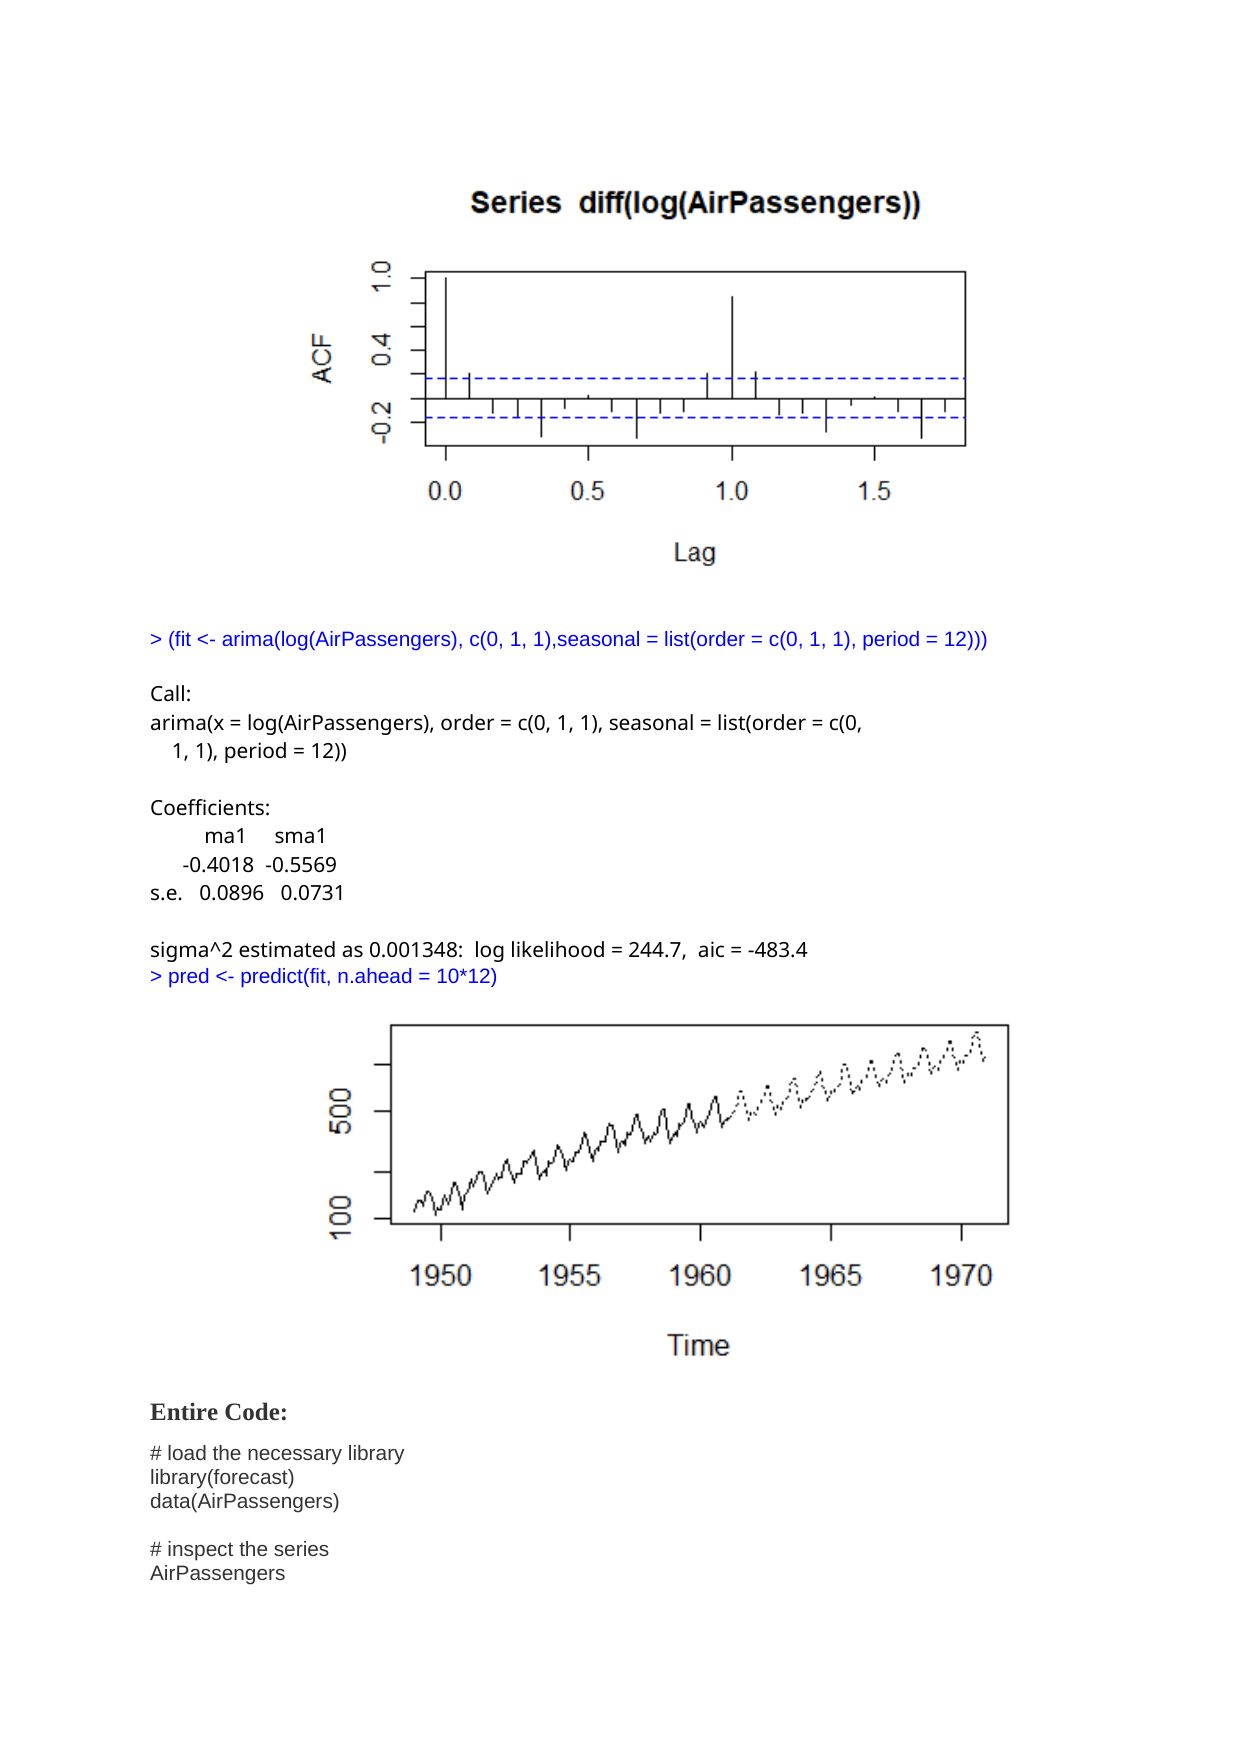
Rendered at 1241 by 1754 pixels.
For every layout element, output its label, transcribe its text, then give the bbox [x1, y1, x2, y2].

text AirPassengers [150, 1561, 1181, 1585]
text 1, 1), period = 12)) [150, 736, 1181, 764]
text # inspect the series [150, 1537, 1181, 1561]
picture [303, 150, 1029, 599]
text -0.4018 -0.5569 [150, 850, 1181, 878]
text Call: [150, 679, 1181, 708]
text Entire Code: [150, 1397, 1181, 1425]
text # load the necessary library [150, 1441, 1181, 1465]
text library(forecast) [150, 1465, 1181, 1489]
text s.e. 0.0896 0.0731 [150, 878, 1181, 907]
text sigma^2 estimated as 0.001348: log likelihood = 244.7, aic = -483.4 [150, 935, 1181, 964]
text data(AirPassengers) [150, 1489, 1181, 1513]
text arima(x = log(AirPassengers), order = c(0, 1, 1), seasonal = list(order = c(0, [150, 708, 1181, 736]
picture [251, 987, 1081, 1382]
text > pred <- predict(fit, n.ahead = 10*12) [150, 964, 1181, 988]
text > (fit <- arima(log(AirPassengers), c(0, 1, 1),seasonal = list(order = c(0, 1, 1), period = 12))) [150, 627, 1181, 651]
text ma1 sma1 [150, 821, 1181, 850]
text Coefficients: [150, 793, 1181, 821]
